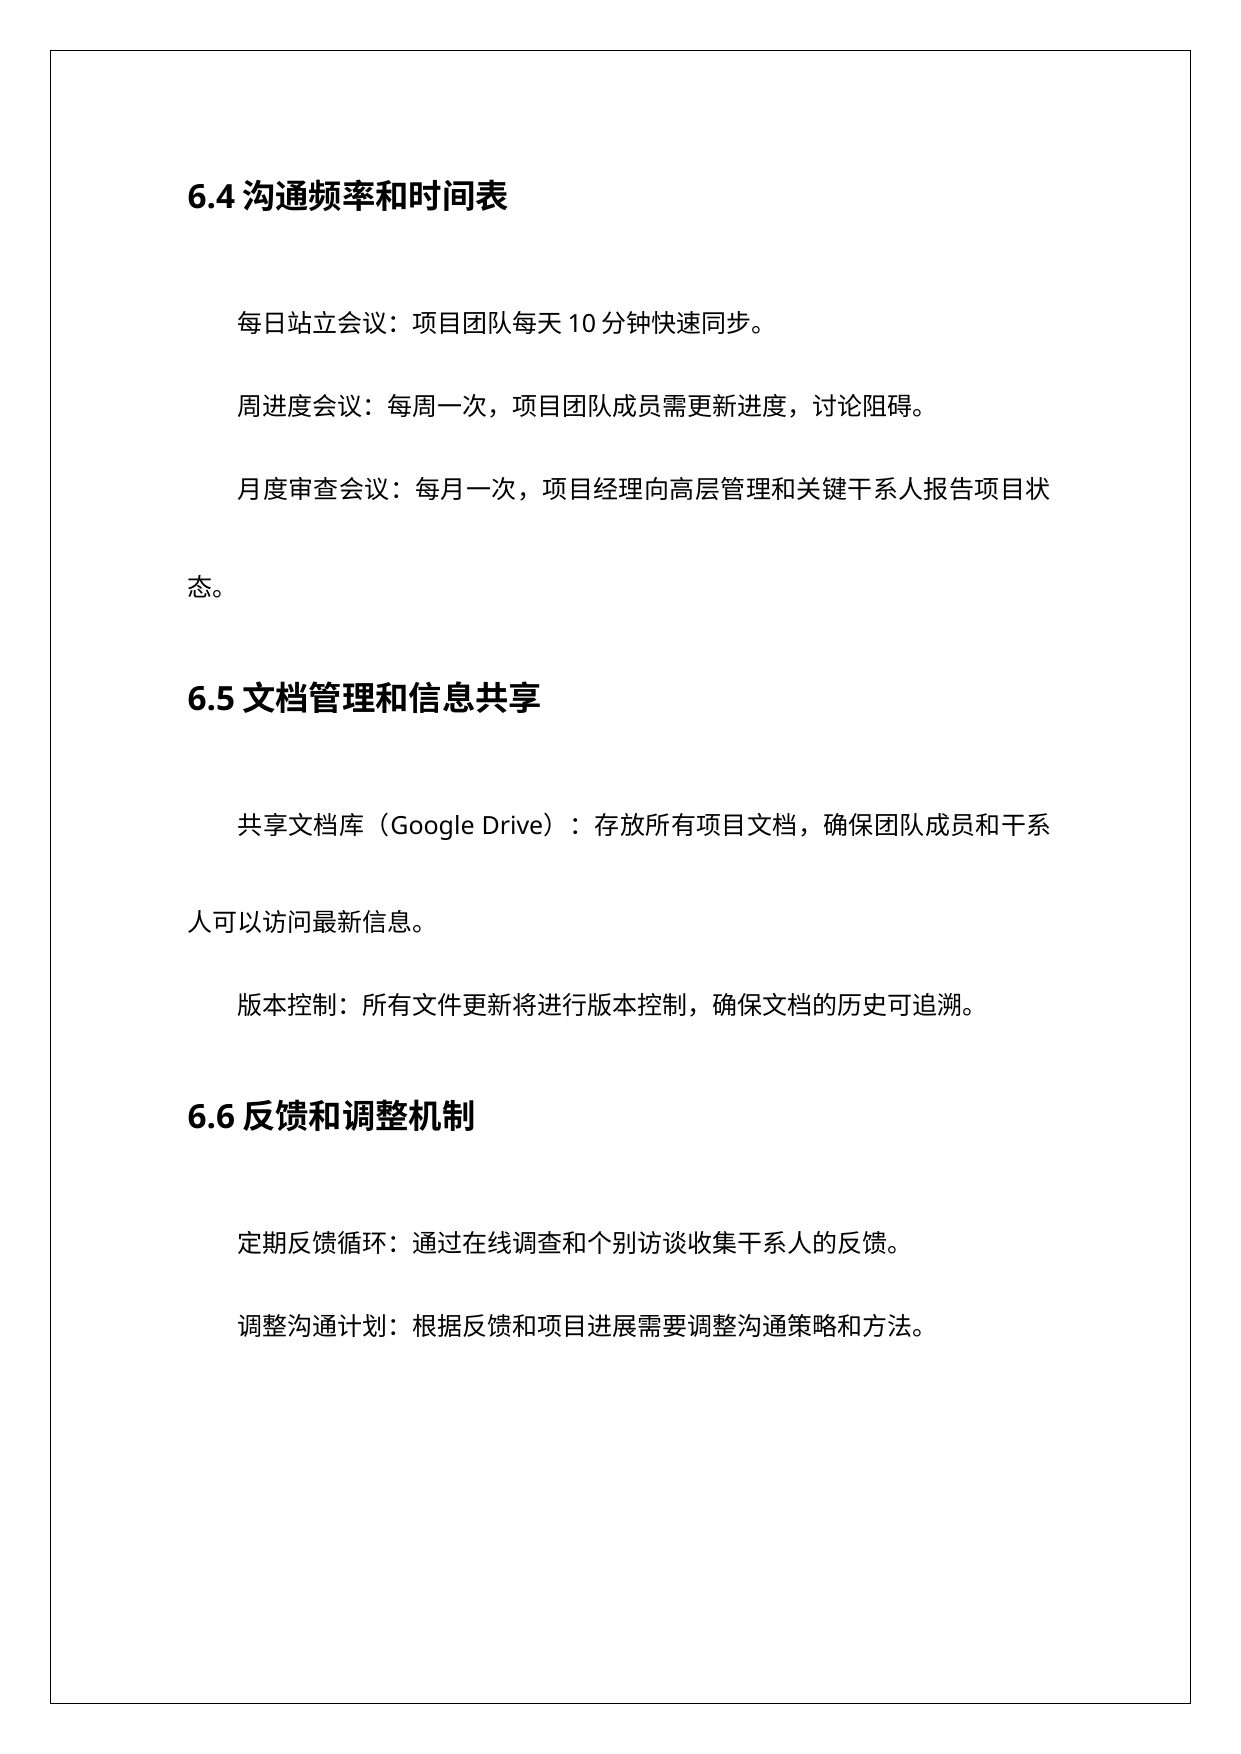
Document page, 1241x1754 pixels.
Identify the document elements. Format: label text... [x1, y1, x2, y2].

text 每日站立会议：项目团队每天10分钟快速同步。 [187, 289, 1053, 354]
text 调整沟通计划：根据反馈和项目进展需要调整沟通策略和方法。 [187, 1292, 1053, 1357]
subtitle 6.5文档管理和信息共享 [187, 663, 1053, 728]
text 月度审查会议：每月一次，项目经理向高层管理和关键干系人报告项目状态。 [187, 456, 1053, 618]
text 定期反馈循环：通过在线调查和个别访谈收集干系人的反馈。 [187, 1209, 1053, 1274]
text 共享文档库（Google Drive）：存放所有项目文档，确保团队成员和干系人可以访问最新信息。 [187, 791, 1053, 953]
text 周进度会议：每周一次，项目团队成员需更新进度，讨论阻碍。 [187, 372, 1053, 437]
text 版本控制：所有文件更新将进行版本控制，确保文档的历史可追溯。 [187, 971, 1053, 1036]
subtitle 6.4沟通频率和时间表 [187, 162, 1053, 227]
subtitle 6.6反馈和调整机制 [187, 1082, 1053, 1147]
